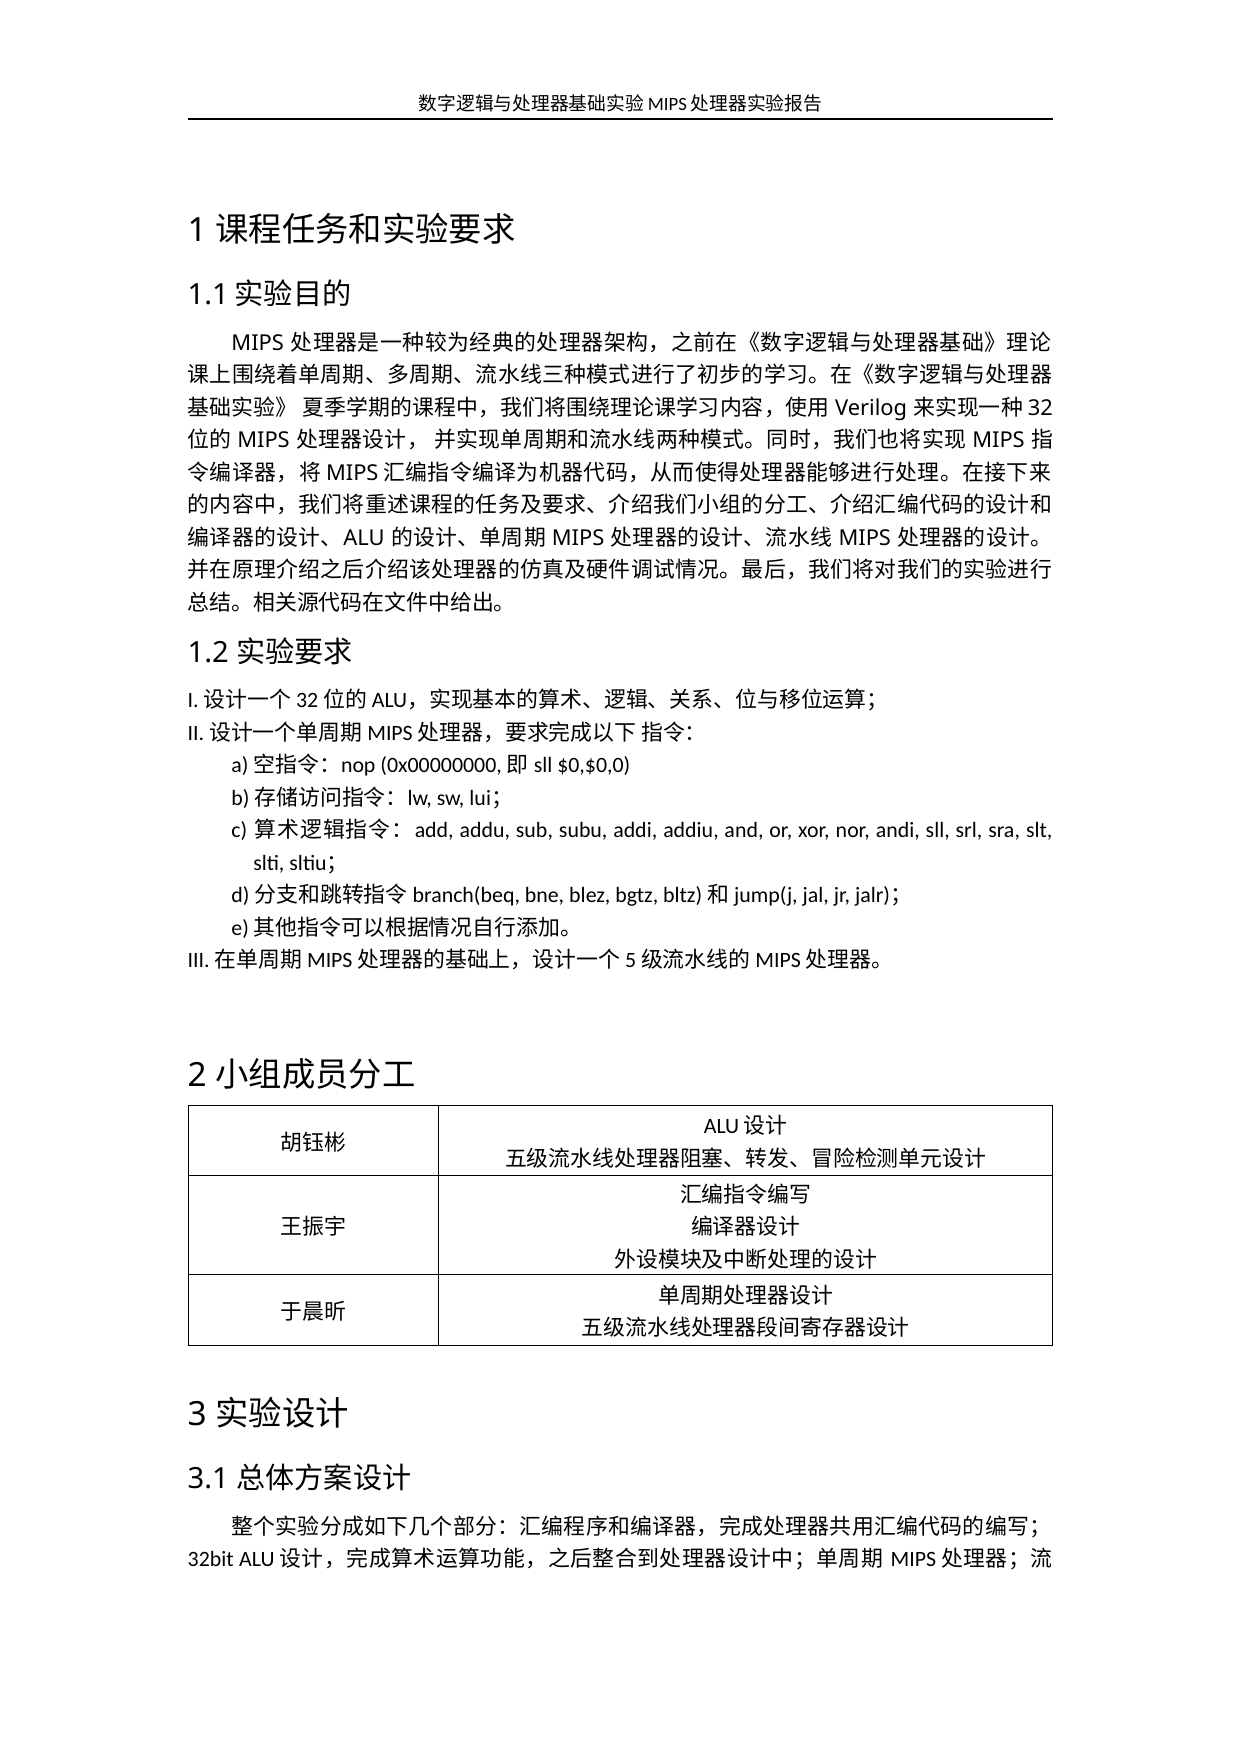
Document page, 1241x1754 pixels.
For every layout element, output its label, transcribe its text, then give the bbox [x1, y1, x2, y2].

text 1.2 实验要求 [187, 617, 1053, 682]
text MIPS 处理器是一种较为经典的处理器架构，之前在《数字逻辑与处理器基础》理论课上围绕着单周期、多周期、流水线三种模式进行了初步的学习。在《数字逻辑与处理器基础实验》 夏季学期的课程中，我们将围绕理论课学习内容，使用 Verilog 来实现一种 32 位的 MIPS 处理器设计， 并实现单周期和流水线两种模式。同时，我们也将实现 MIPS 指令编译器，将MIPS汇编指令编译为机器代码，从而使得处理器能够进行处理。在接下来的内容中，我们将重述课程的任务及要求、介绍我们小组的分工、介绍汇编代码的设计和编译器的设计、ALU 的设计、单周期 MIPS 处理器的设计、流水线 MIPS 处理器的设计。并在原理介绍之后介绍该处理器的仿真及硬件调试情况。最后，我们将对我们的实验进行总结。相关源代码在文件中给出。 [187, 324, 1053, 617]
text e) 其他指令可以根据情况自行添加。 [187, 909, 1053, 942]
text 2 小组成员分工 [187, 1039, 1053, 1104]
table_cell 王振宇 [189, 1176, 438, 1274]
text 1.1实验目的 [187, 259, 1053, 324]
table_cell 单周期处理器设计 五级流水线处理器段间寄存器设计 [439, 1275, 1052, 1345]
table_header 胡钰彬 [189, 1106, 438, 1175]
text 3 实验设计 [187, 1378, 1053, 1443]
text c) 算术逻辑指令：add, addu, sub, subu, addi, addiu, and, or, xor, nor, andi, sll, srl, sra, slt, slti, sltiu； [231, 812, 1053, 877]
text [187, 1508, 1053, 1573]
text 1 课程任务和实验要求 [187, 194, 1053, 259]
text a) 空指令：nop (0x00000000, 即 sll $0,$0,0) [187, 747, 1053, 779]
text b) 存储访问指令：lw, sw, lui； [187, 779, 1053, 812]
table_cell 汇编指令编写 编译器设计 外设模块及中断处理的设计 [439, 1176, 1052, 1274]
table_header ALU设计 五级流水线处理器阻塞、转发、冒险检测单元设计 [439, 1106, 1052, 1175]
text II. 设计一个单周期 MIPS 处理器，要求完成以下 指令： [187, 714, 1053, 747]
text I. 设计一个 32 位的 ALU，实现基本的算术、逻辑、关系、位与移位运算； [187, 682, 1053, 714]
text III. 在单周期 MIPS 处理器的基础上，设计一个 5 级流水线的 MIPS 处理器。 [187, 942, 1053, 974]
text 3.1 总体方案设计 [187, 1443, 1053, 1508]
text d) 分支和跳转指令 branch(beq, bne, blez, bgtz, bltz) 和 jump(j, jal, jr, jalr)； [187, 877, 1053, 909]
table_cell 于晨昕 [189, 1275, 438, 1345]
